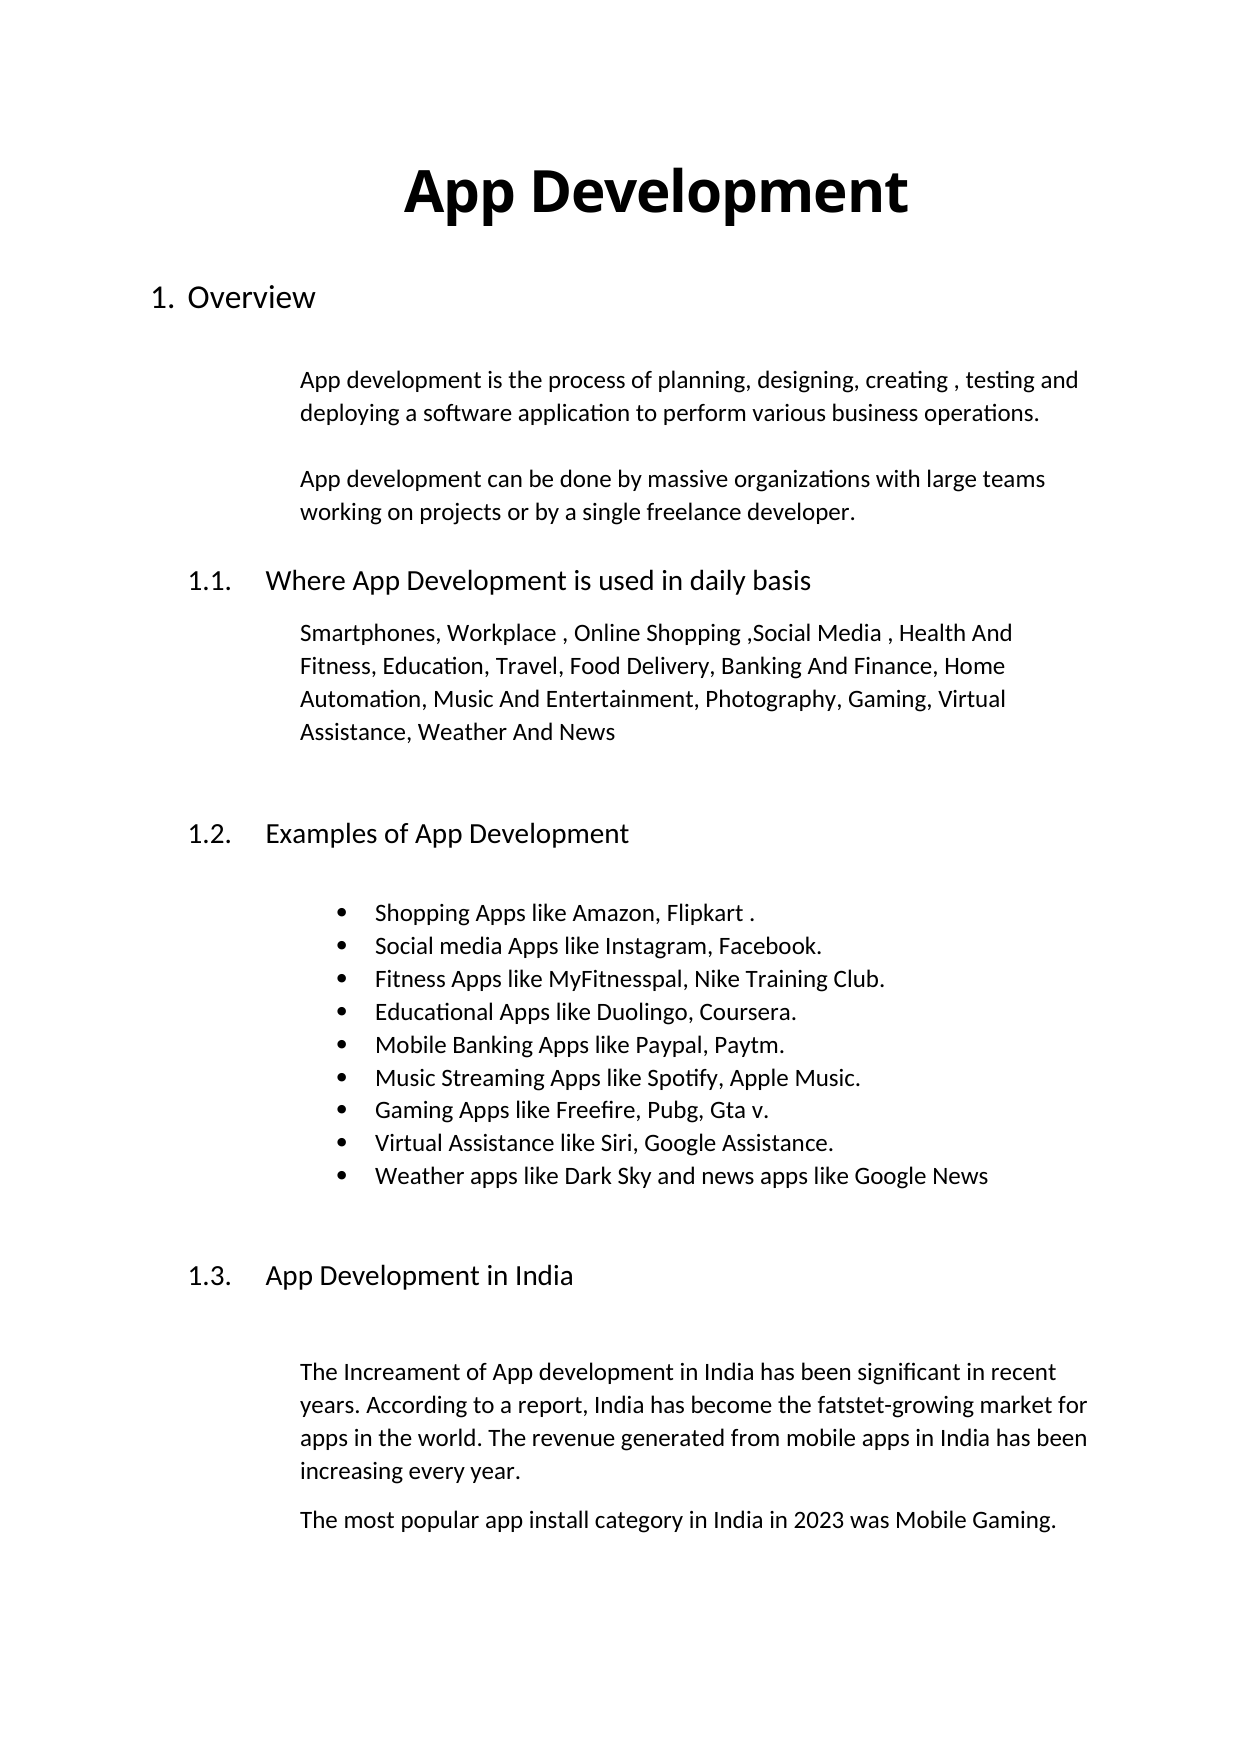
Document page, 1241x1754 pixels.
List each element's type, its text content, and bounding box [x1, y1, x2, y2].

list App development is the process of planning, designing, creating , testing and deploying a software application to perform various business operations. [300, 364, 1090, 428]
list Social media Apps like Instagram, Facebook. [337, 930, 1090, 961]
list Fitness Apps like MyFitnesspal, Nike Training Club. [337, 963, 1090, 993]
list Examples of App Development [187, 815, 1090, 850]
list Virtual Assistance like Siri, Google Assistance. [337, 1128, 1090, 1158]
list Educational Apps like Duolingo, Coursera. [337, 996, 1090, 1026]
list Mobile Banking Apps like Paypal, Paytm. [337, 1029, 1090, 1059]
list Gaming Apps like Freefire, Pubg, Gta v. [337, 1095, 1090, 1125]
text Smartphones, Workplace , Online Shopping ,Social Media , Health And Fitness, Education, Travel, Food Delivery, Banking And Finance, Home Automation, Music And Entertainment, Photography, Gaming, Virtual Assistance, Weather And News [300, 617, 1090, 746]
list App development can be done by massive organizations with large teams working on projects or by a single freelance developer. [300, 463, 1090, 526]
list Music Streaming Apps like Spotify, Apple Music. [337, 1062, 1090, 1092]
list Overview [150, 276, 1090, 317]
list App Development in India [187, 1257, 1090, 1293]
text The Increament of App development in India has been significant in recent years. According to a report, India has become the fatstet-growing market for apps in the world. The revenue generated from mobile apps in India has been increasing every year. [300, 1356, 1090, 1485]
text The most popular app install category in India in 2023 was Mobile Gaming. [300, 1504, 1090, 1535]
list Weather apps like Dark Sky and news apps like Google News [337, 1161, 1090, 1191]
list Where App Development is used in daily basis [187, 562, 1090, 597]
title App Development [150, 150, 1090, 229]
list Shopping Apps like Amazon, Flipkart . [337, 897, 1090, 928]
